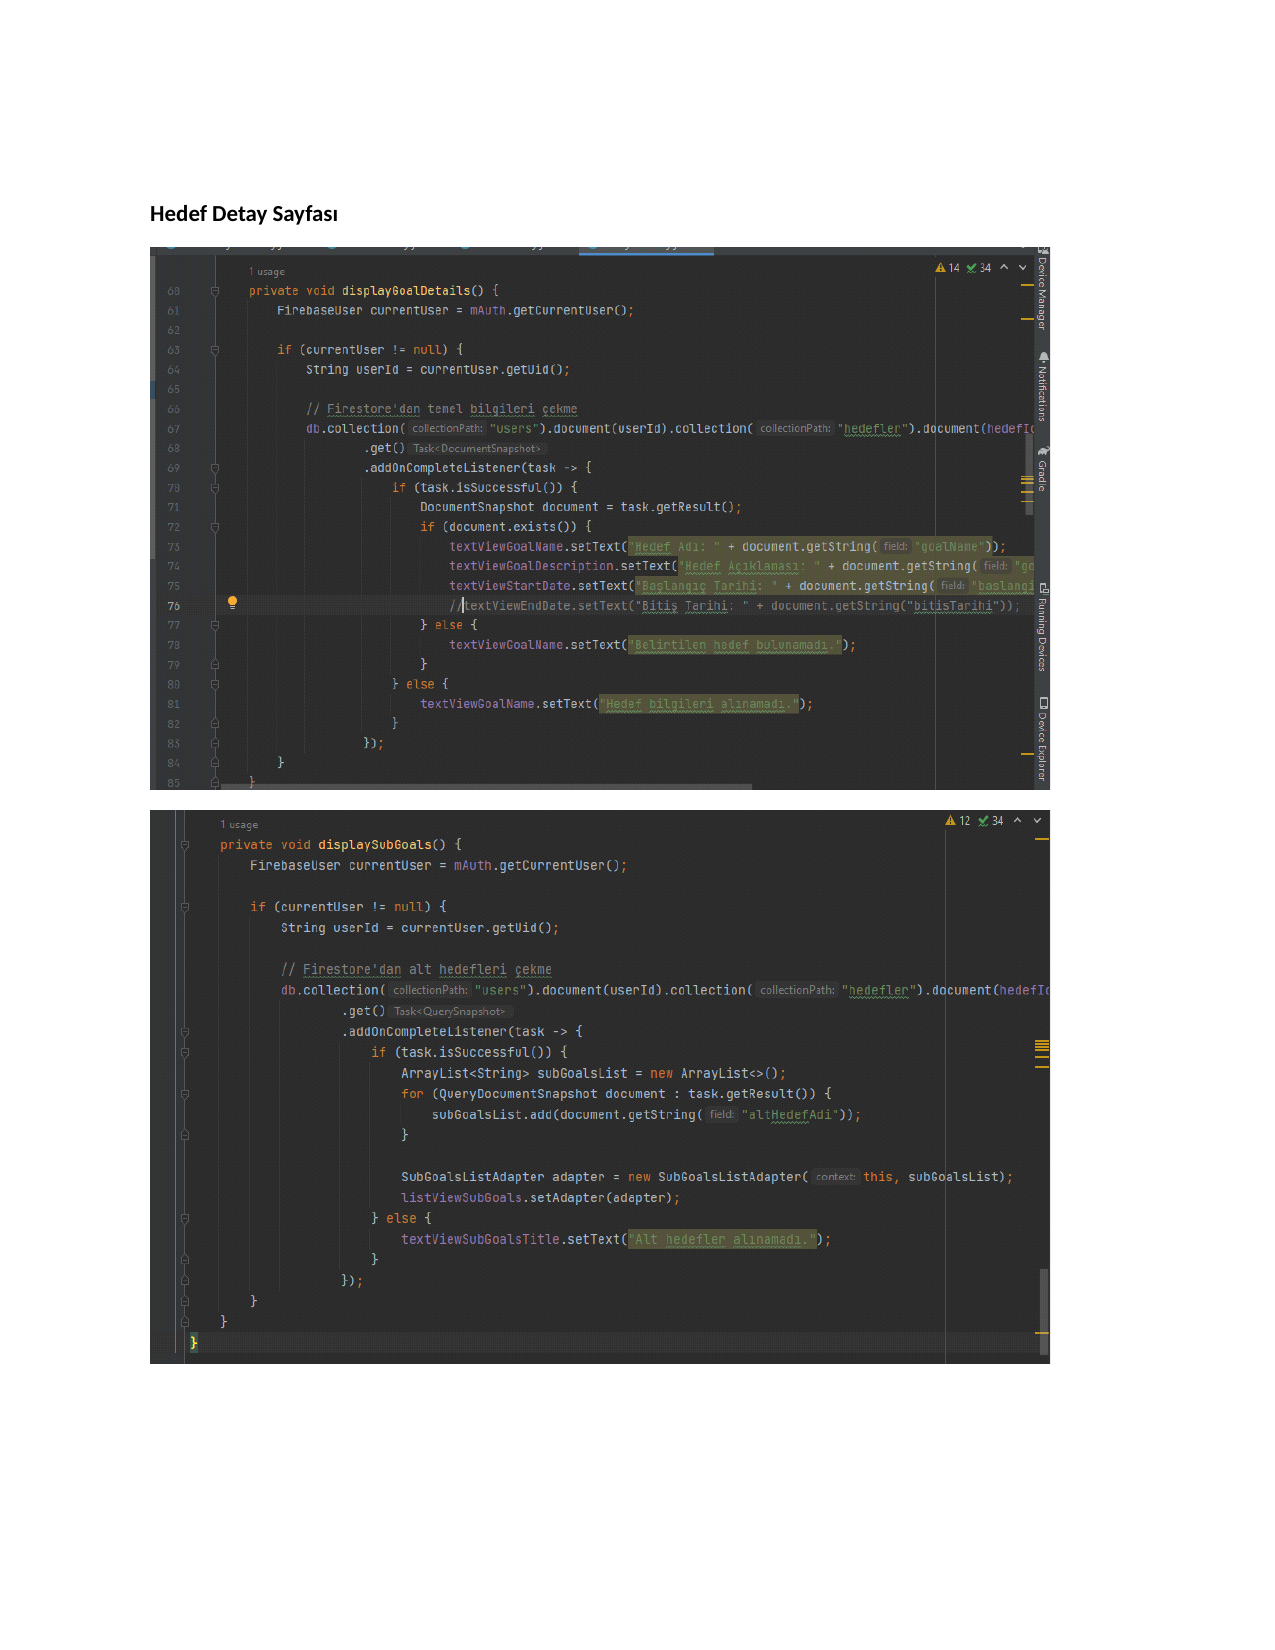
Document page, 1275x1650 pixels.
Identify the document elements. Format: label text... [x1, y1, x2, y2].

text Hedef Detay Sayfası [150, 199, 1125, 227]
